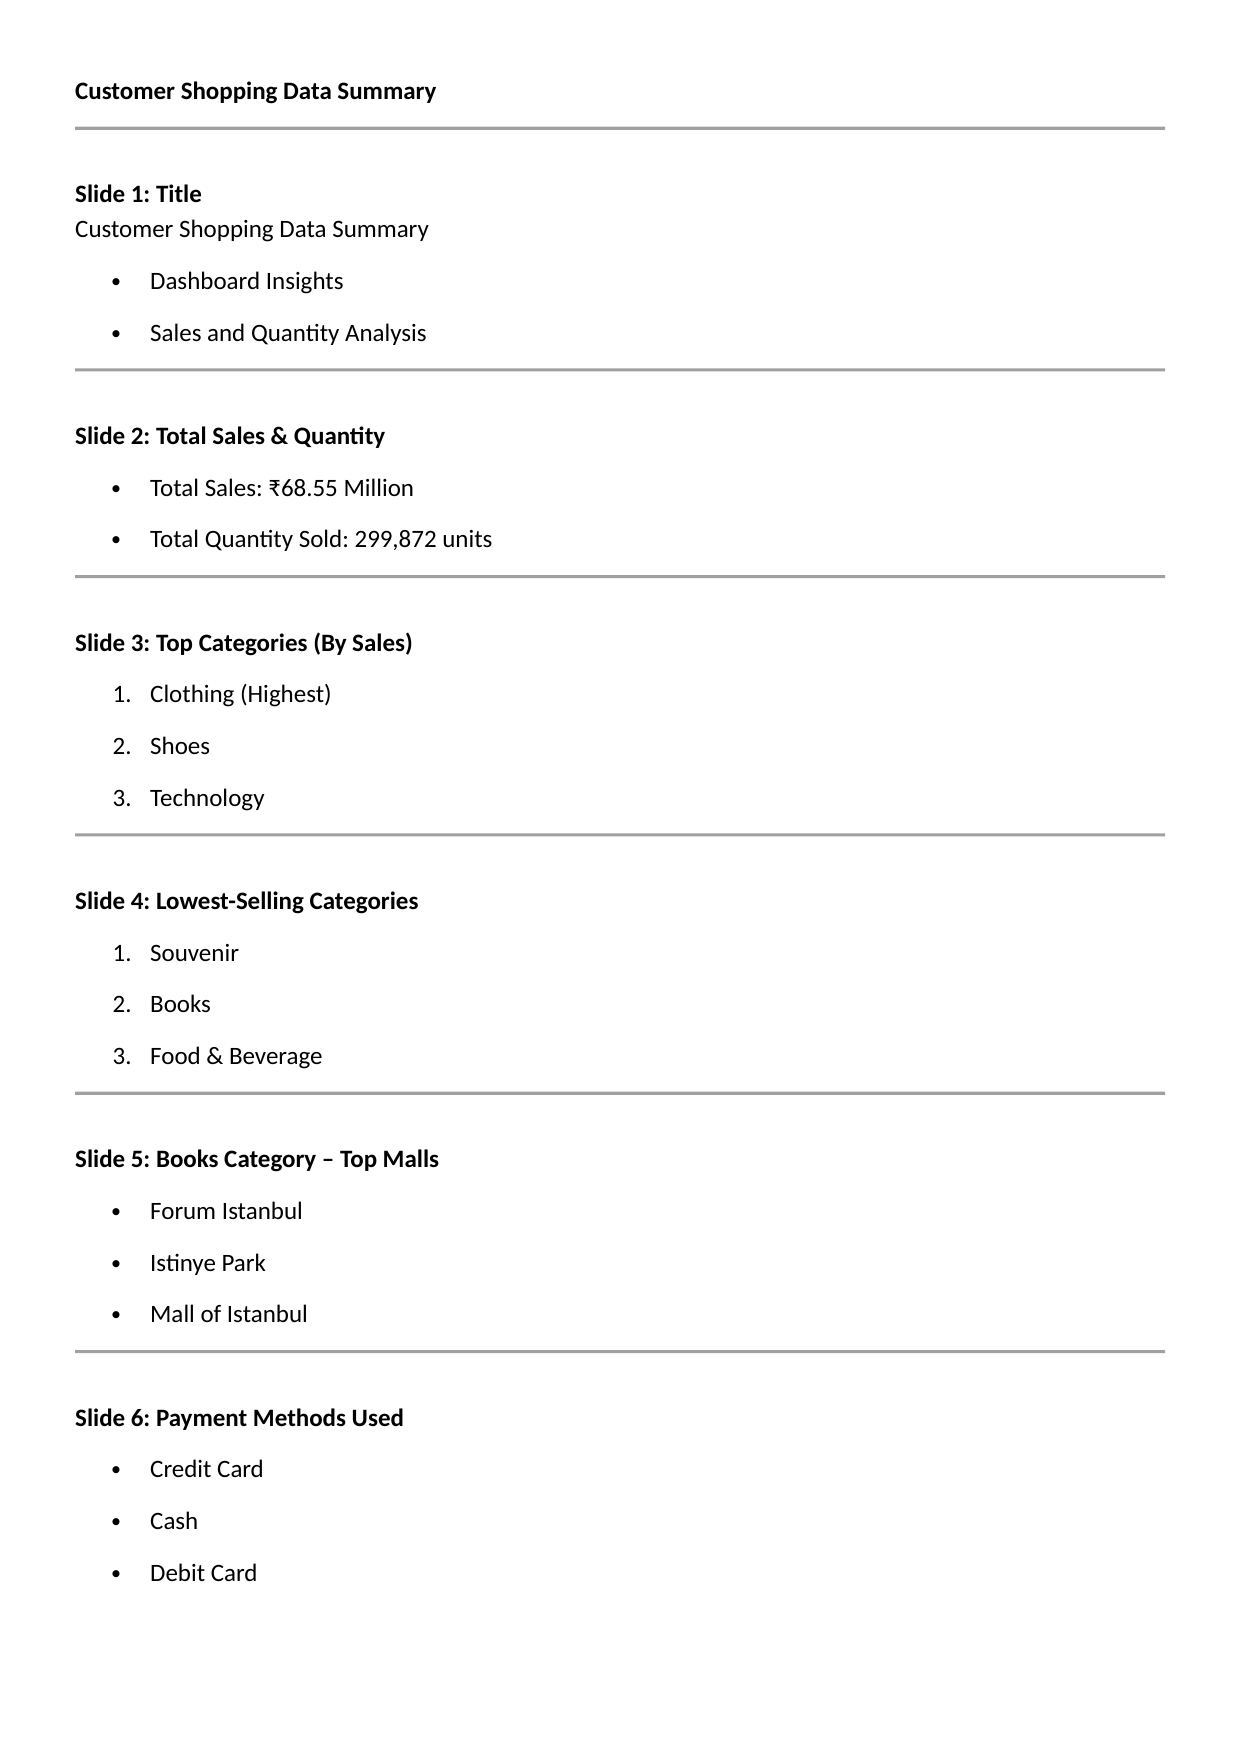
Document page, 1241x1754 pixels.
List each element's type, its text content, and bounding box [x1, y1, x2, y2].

text Slide 6: Payment Methods Used [75, 1402, 1165, 1432]
list Sales and Quantity Analysis [112, 317, 1165, 347]
list Istinye Park [112, 1247, 1165, 1277]
list Books [112, 988, 1165, 1019]
text Slide 1: Title Customer Shopping Data Summary [75, 178, 1165, 244]
list Credit Card [112, 1453, 1165, 1484]
list Debit Card [112, 1557, 1165, 1587]
list Forum Istanbul [112, 1195, 1165, 1226]
list Shoes [112, 730, 1165, 761]
list Total Sales: ₹68.55 Million [112, 472, 1165, 502]
text Slide 5: Books Category – Top Malls [75, 1143, 1165, 1174]
list Mall of Istanbul [112, 1298, 1165, 1329]
list Food & Beverage [112, 1040, 1165, 1071]
text Slide 3: Top Categories (By Sales) [75, 627, 1165, 657]
list Dashboard Insights [112, 265, 1165, 296]
text Customer Shopping Data Summary [75, 75, 1165, 106]
list Technology [112, 782, 1165, 812]
list Souvenir [112, 937, 1165, 967]
list Total Quantity Sold: 299,872 units [112, 523, 1165, 554]
list Cash [112, 1505, 1165, 1536]
text Slide 4: Lowest-Selling Categories [75, 885, 1165, 916]
list Clothing (Highest) [112, 678, 1165, 709]
text Slide 2: Total Sales & Quantity [75, 420, 1165, 451]
